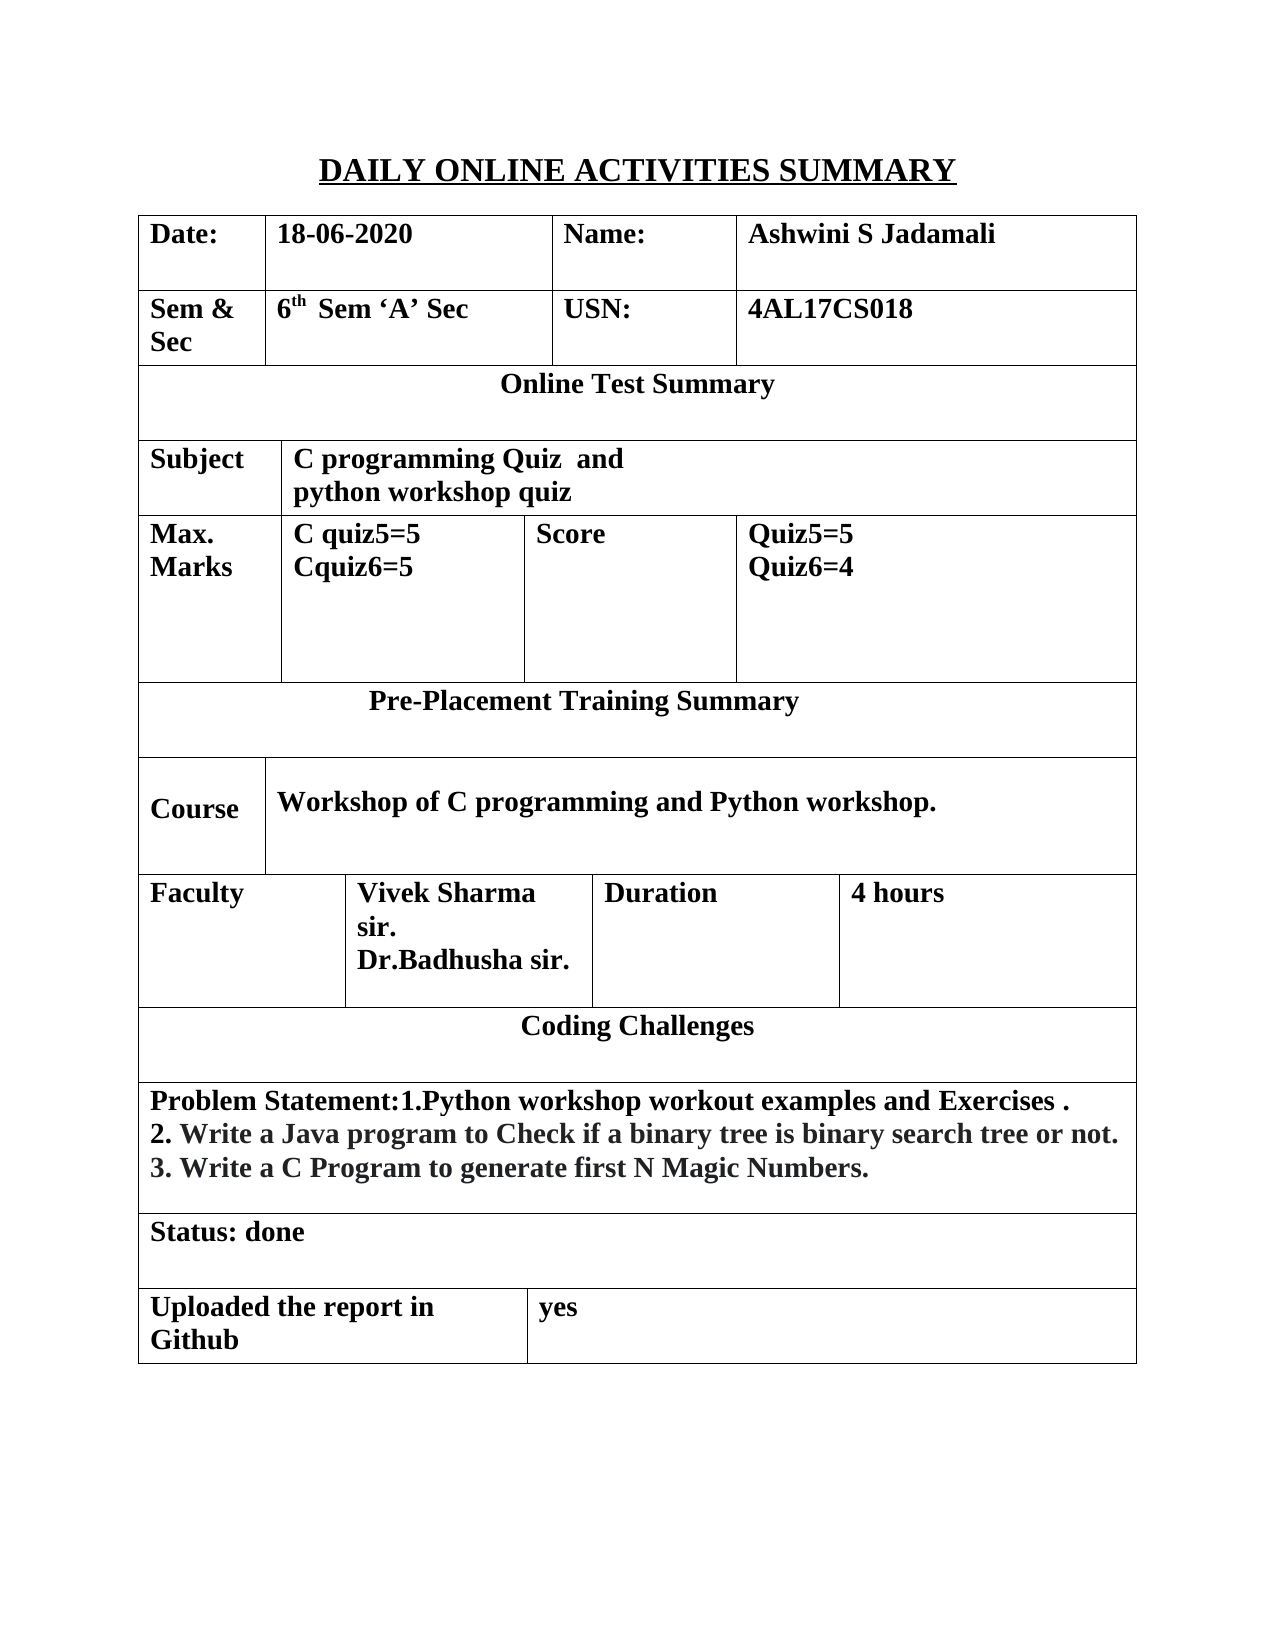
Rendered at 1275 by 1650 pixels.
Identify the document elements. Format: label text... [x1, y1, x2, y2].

table_cell Max. Marks [139, 516, 281, 682]
table_cell Vivek Sharma sir. Dr.Badhusha sir. [346, 875, 592, 1007]
table_cell 6th Sem ‘A’ Sec [266, 291, 552, 365]
table_cell Workshop of C programming and Python workshop. [266, 758, 1136, 874]
table_cell Status: done [139, 1214, 1136, 1288]
table_cell Score [525, 516, 736, 682]
table_header 18-06-2020 [266, 216, 552, 290]
table_header Name: [553, 216, 736, 290]
table_cell Sem & Sec [139, 291, 265, 365]
table_cell C programming Quiz and python workshop quiz [282, 441, 1136, 515]
table_cell Subject [139, 441, 281, 515]
table_cell Online Test Summary [139, 366, 1136, 440]
table_cell Duration [593, 875, 839, 1007]
text DAILY ONLINE ACTIVITIES SUMMARY [150, 150, 1125, 188]
table_cell Coding Challenges [139, 1008, 1136, 1082]
table_cell Problem Statement:1.Python workshop workout examples and Exercises . 2. Write a Java program to Check if a binary tree is binary search tree or not. 3. Write a C Program to generate first N Magic Numbers. [139, 1083, 1136, 1213]
table_cell Pre-Placement Training Summary [139, 683, 1136, 757]
table_header Ashwini S Jadamali [737, 216, 1136, 290]
table_cell 4 hours [840, 875, 1136, 1007]
table_header Date: [139, 216, 265, 290]
table_cell Course [139, 758, 265, 874]
table_cell USN: [553, 291, 736, 365]
table_cell C quiz5=5 Cquiz6=5 [282, 516, 524, 682]
table_cell Uploaded the report in Github [139, 1289, 527, 1363]
table_cell 4AL17CS018 [737, 291, 1136, 365]
table_cell Quiz5=5 Quiz6=4 [737, 516, 1136, 682]
table_cell yes [528, 1289, 1136, 1363]
table_cell Faculty [139, 875, 345, 1007]
